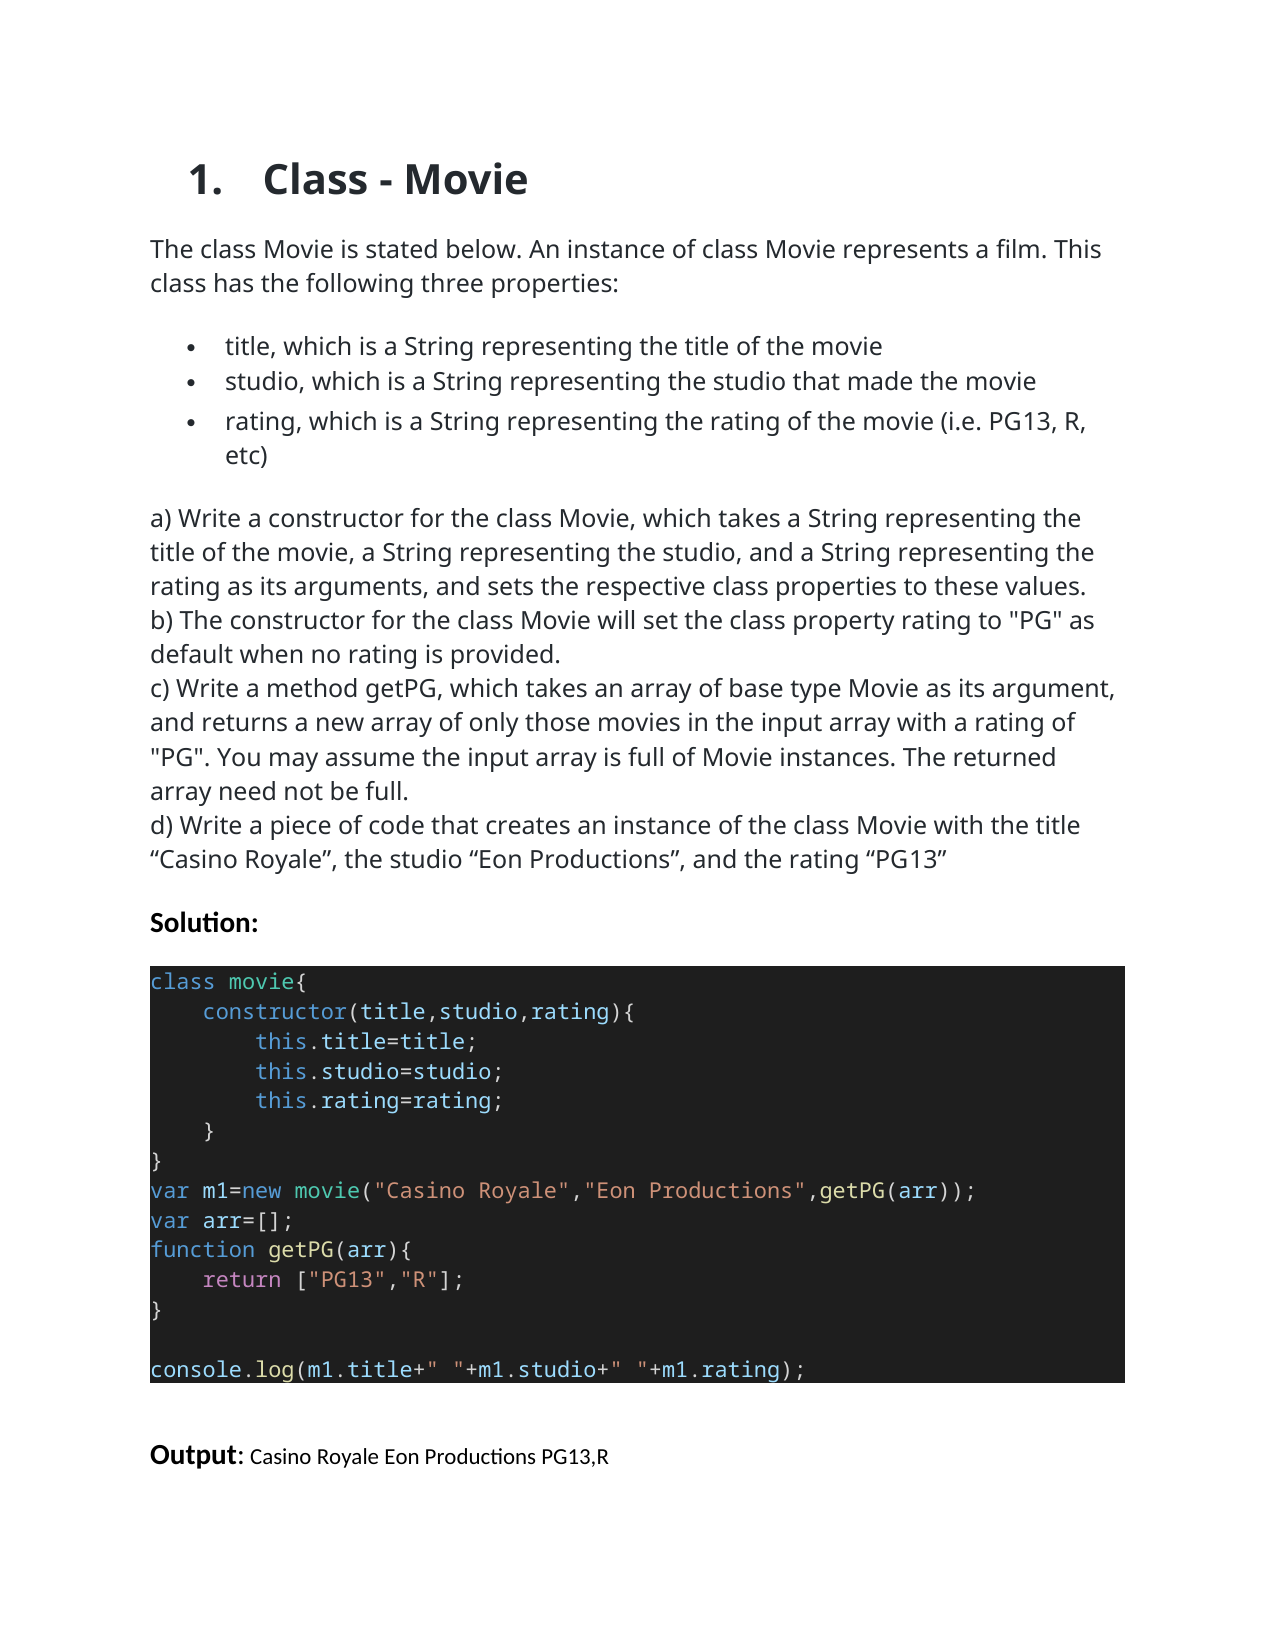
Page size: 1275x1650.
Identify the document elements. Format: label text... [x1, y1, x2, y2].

text } [150, 1115, 1125, 1145]
text c) Write a method getPG, which takes an array of base type Movie as its argument, and returns a new array of only those movies in the input array with a rating of "PG". You may assume the input array is full of Movie instances. The returned array need not be full. [150, 671, 1125, 807]
text b) The constructor for the class Movie will set the class property rating to "PG" as default when no rating is provided. [150, 603, 1125, 671]
text var m1=new movie("Casino Royale","Eon Productions",getPG(arr)); [150, 1175, 1125, 1205]
list Class - Movie [187, 150, 1125, 207]
text } [150, 1294, 1125, 1324]
list rating, which is a String representing the rating of the movie (i.e. PG13, R, etc) [187, 403, 1125, 472]
text this.title=title; [150, 1026, 1125, 1056]
text class movie{ [150, 966, 1125, 996]
text return ["PG13","R"]; [150, 1264, 1125, 1294]
text console.log(m1.title+" "+m1.studio+" "+m1.rating); [150, 1354, 1125, 1383]
list studio, which is a String representing the studio that made the movie [187, 363, 1125, 397]
text Solution: [150, 904, 1125, 940]
text constructor(title,studio,rating){ [150, 996, 1125, 1026]
text this.studio=studio; [150, 1056, 1125, 1086]
text this.rating=rating; [150, 1086, 1125, 1115]
text d) Write a piece of code that creates an instance of the class Movie with the title “Casino Royale”, the studio “Eon Productions”, and the rating “PG13” [150, 807, 1125, 875]
text Output: Casino Royale Eon Productions PG13,R [150, 1436, 1125, 1472]
text The class Movie is stated below. An instance of class Movie represents a film. This class has the following three properties: [150, 232, 1125, 300]
text var arr=[]; [150, 1205, 1125, 1234]
text } [150, 1145, 1125, 1175]
list title, which is a String representing the title of the movie [187, 329, 1125, 363]
text a) Write a constructor for the class Movie, which takes a String representing the title of the movie, a String representing the studio, and a String representing the rating as its arguments, and sets the respective class properties to these values. [150, 501, 1125, 603]
text function getPG(arr){ [150, 1234, 1125, 1264]
